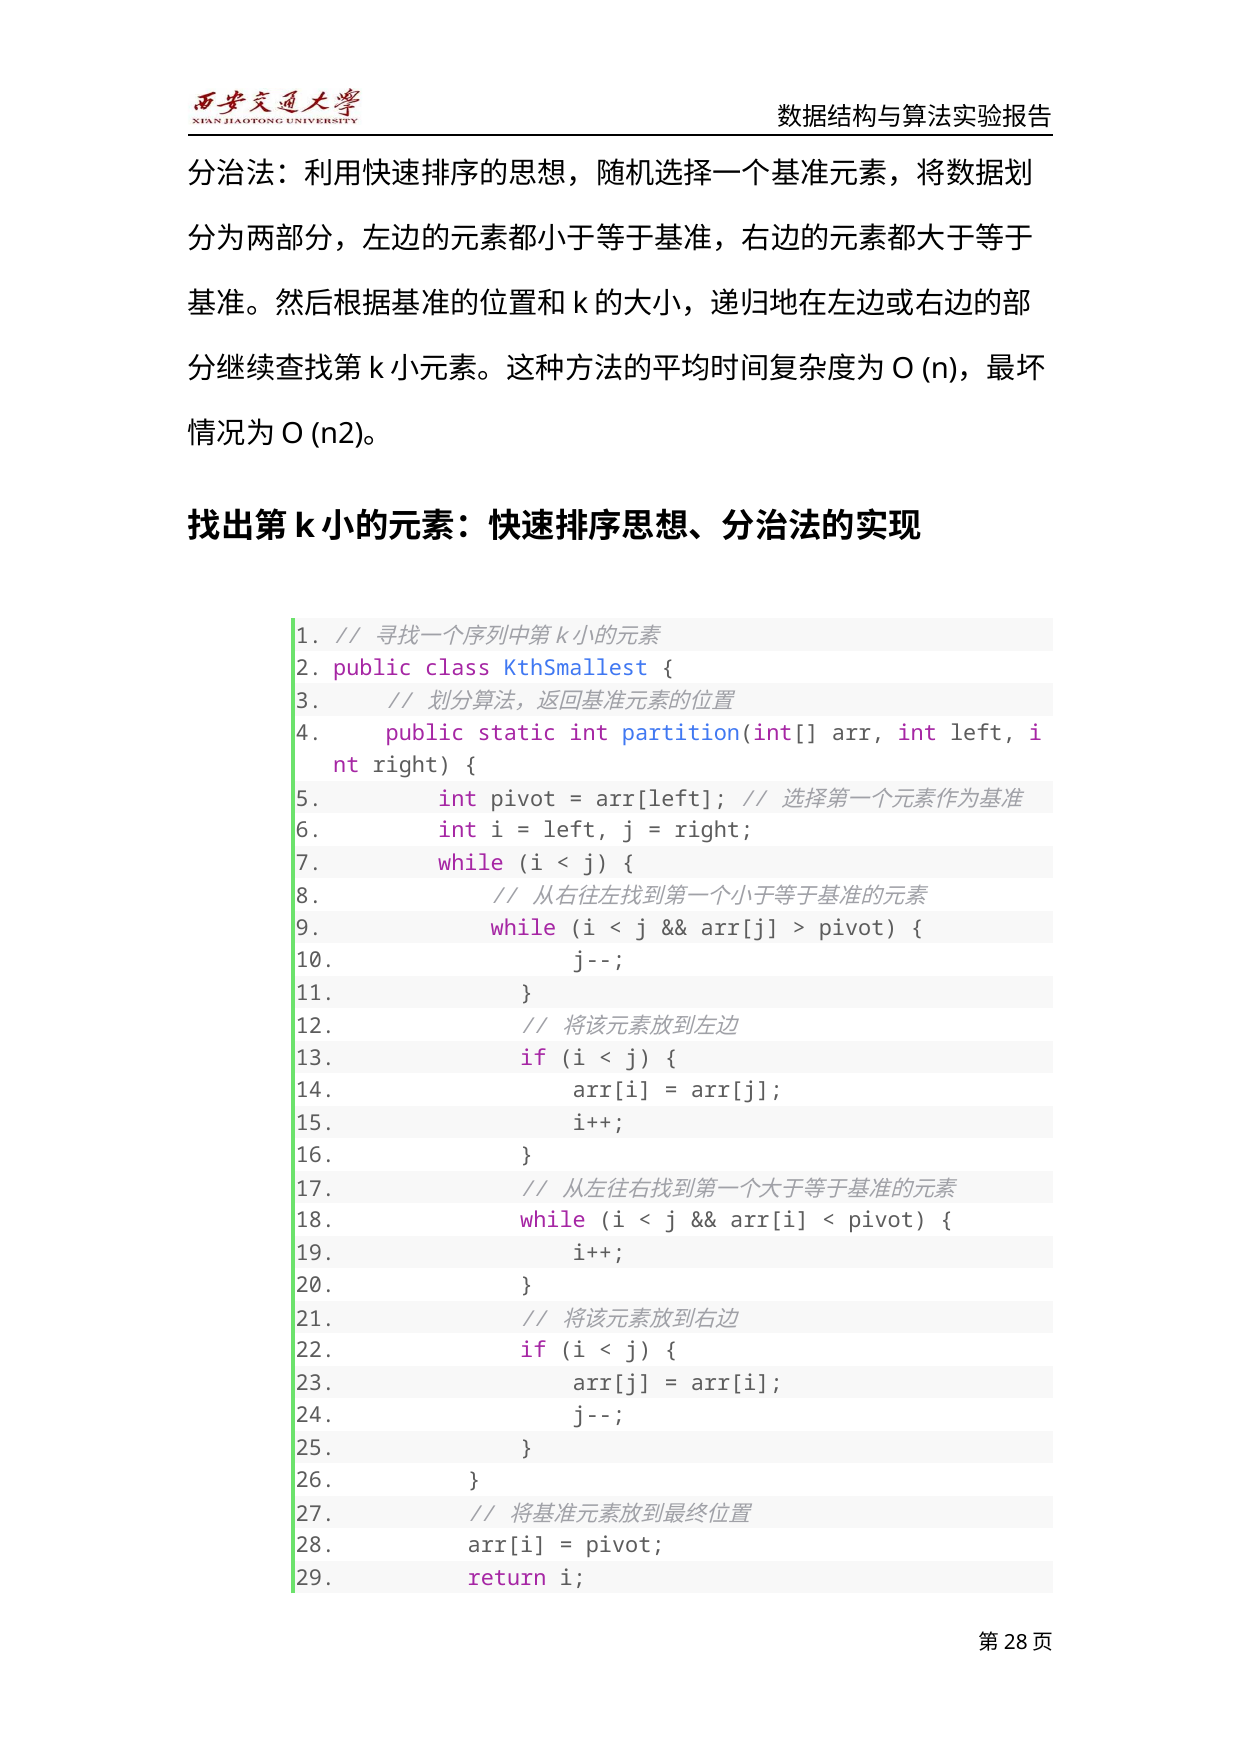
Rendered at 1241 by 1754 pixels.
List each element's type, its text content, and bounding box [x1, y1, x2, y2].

list // 划分算法，返回基准元素的位置 [295, 683, 1053, 716]
list } [295, 1463, 1053, 1496]
list if (i < j) { [295, 1333, 1053, 1366]
list public static int partition(int[] arr, int left, int right) { [295, 716, 1053, 781]
list } [295, 1431, 1053, 1463]
list // 将该元素放到右边 [295, 1301, 1053, 1333]
list arr[i] = arr[j]; [295, 1073, 1053, 1106]
list arr[j] = arr[i]; [295, 1366, 1053, 1398]
list // 从右往左找到第一个小于等于基准的元素 [295, 878, 1053, 911]
list while (i < j && arr[j] > pivot) { [295, 911, 1053, 943]
list return i; [295, 1561, 1053, 1593]
picture [187, 88, 363, 125]
list j--; [295, 943, 1053, 976]
list // 将该元素放到左边 [295, 1008, 1053, 1041]
list while (i < j) { [295, 846, 1053, 878]
subtitle 找出第k小的元素：快速排序思想、分治法的实现 [187, 491, 1053, 556]
list // 寻找一个序列中第k小的元素 [295, 618, 1053, 651]
list while (i < j && arr[i] < pivot) { [295, 1203, 1053, 1236]
list j--; [295, 1398, 1053, 1431]
list // 从左往右找到第一个大于等于基准的元素 [295, 1171, 1053, 1203]
list int i = left, j = right; [295, 813, 1053, 846]
list } [295, 1268, 1053, 1301]
list if (i < j) { [295, 1041, 1053, 1073]
list i++; [295, 1236, 1053, 1268]
list // 将基准元素放到最终位置 [295, 1496, 1053, 1528]
list } [295, 976, 1053, 1008]
list i++; [295, 1106, 1053, 1138]
list } [295, 1138, 1053, 1171]
text 分治法：利用快速排序的思想，随机选择一个基准元素，将数据划分为两部分，左边的元素都小于等于基准，右边的元素都大于等于基准。然后根据基准的位置和k的大小，递归地在左边或右边的部分继续查找第k小元素。这种方法的平均时间复杂度为O (n)，最坏情况为O (n2)。 [187, 139, 1053, 464]
list arr[i] = pivot; [295, 1528, 1053, 1561]
list public class KthSmallest { [295, 651, 1053, 683]
list int pivot = arr[left]; // 选择第一个元素作为基准 [295, 781, 1053, 813]
